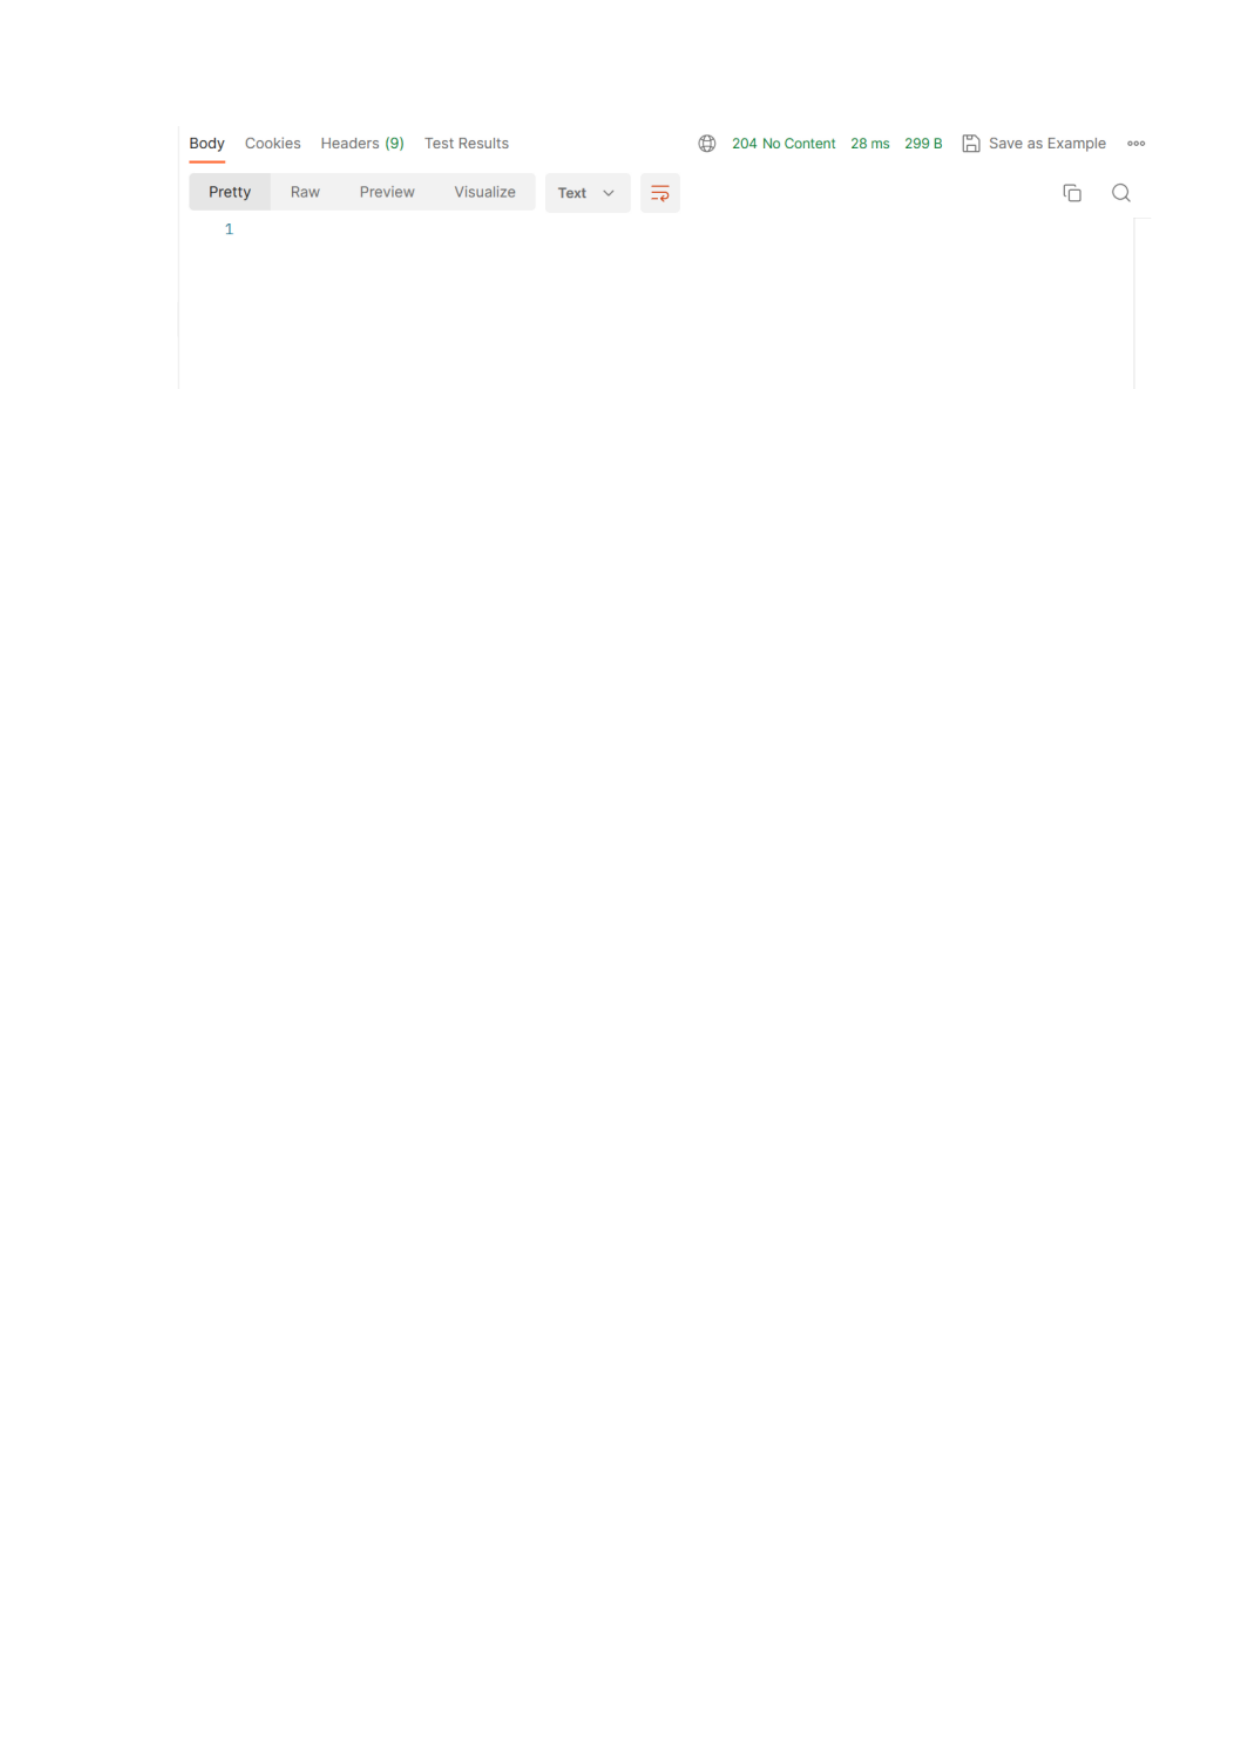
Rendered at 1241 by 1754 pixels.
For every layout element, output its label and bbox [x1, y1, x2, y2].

picture [177, 118, 1152, 389]
